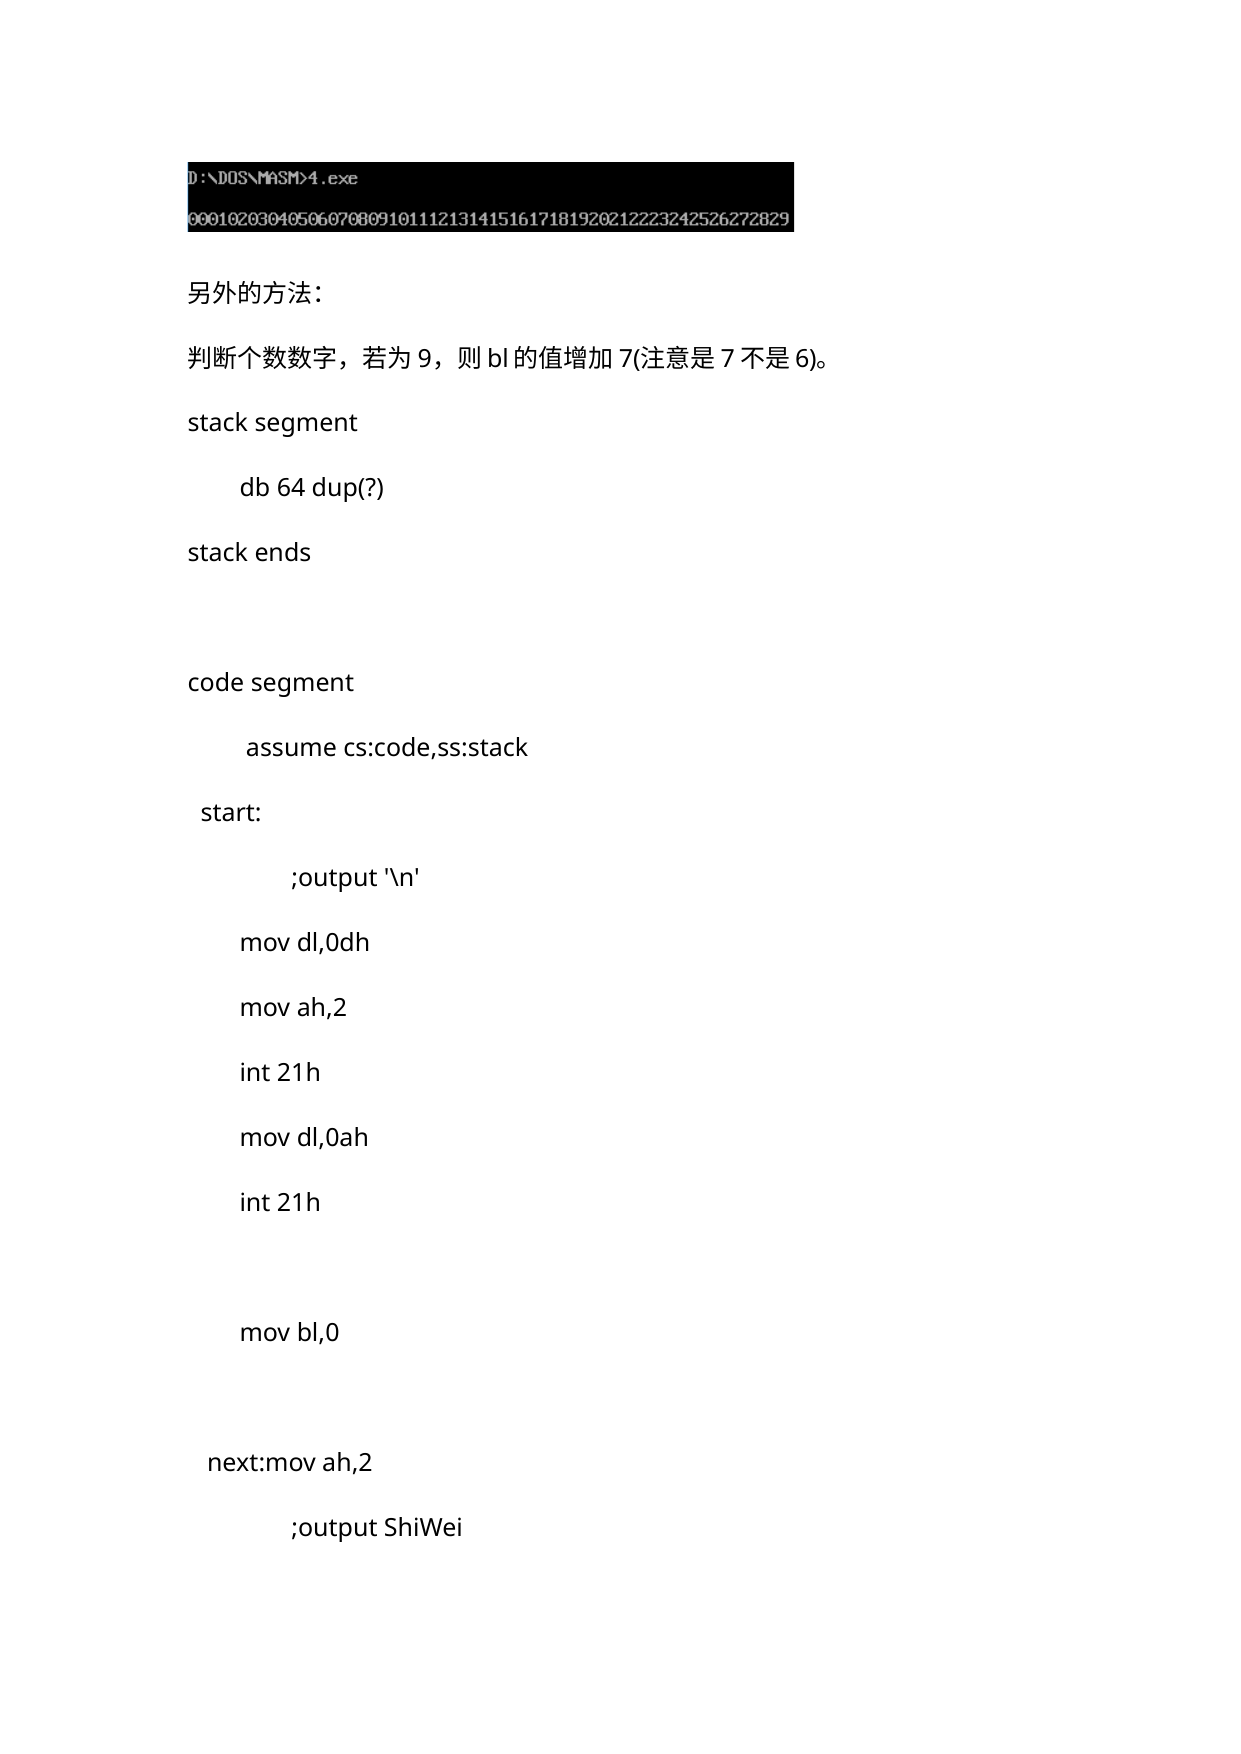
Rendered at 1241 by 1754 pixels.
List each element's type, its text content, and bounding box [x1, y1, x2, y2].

text next:mov ah,2 [187, 1429, 1053, 1494]
text mov dl,0dh [187, 909, 1053, 974]
picture [187, 162, 795, 232]
text code segment [187, 649, 1053, 714]
text stack ends [187, 519, 1053, 584]
text mov ah,2 [187, 974, 1053, 1039]
text start: [187, 779, 1053, 844]
text mov dl,0ah [187, 1104, 1053, 1169]
text assume cs:code,ss:stack [187, 714, 1053, 779]
text ;output '\n' [187, 844, 1053, 909]
text int 21h [187, 1169, 1053, 1234]
text stack segment [187, 389, 1053, 454]
text ;output ShiWei [187, 1494, 1053, 1559]
text mov bl,0 [187, 1299, 1053, 1364]
text db 64 dup(?) [187, 454, 1053, 519]
text int 21h [187, 1039, 1053, 1104]
text 另外的方法： [187, 259, 1053, 324]
text 判断个数数字，若为9，则bl的值增加7(注意是7不是6)。 [187, 324, 1053, 389]
